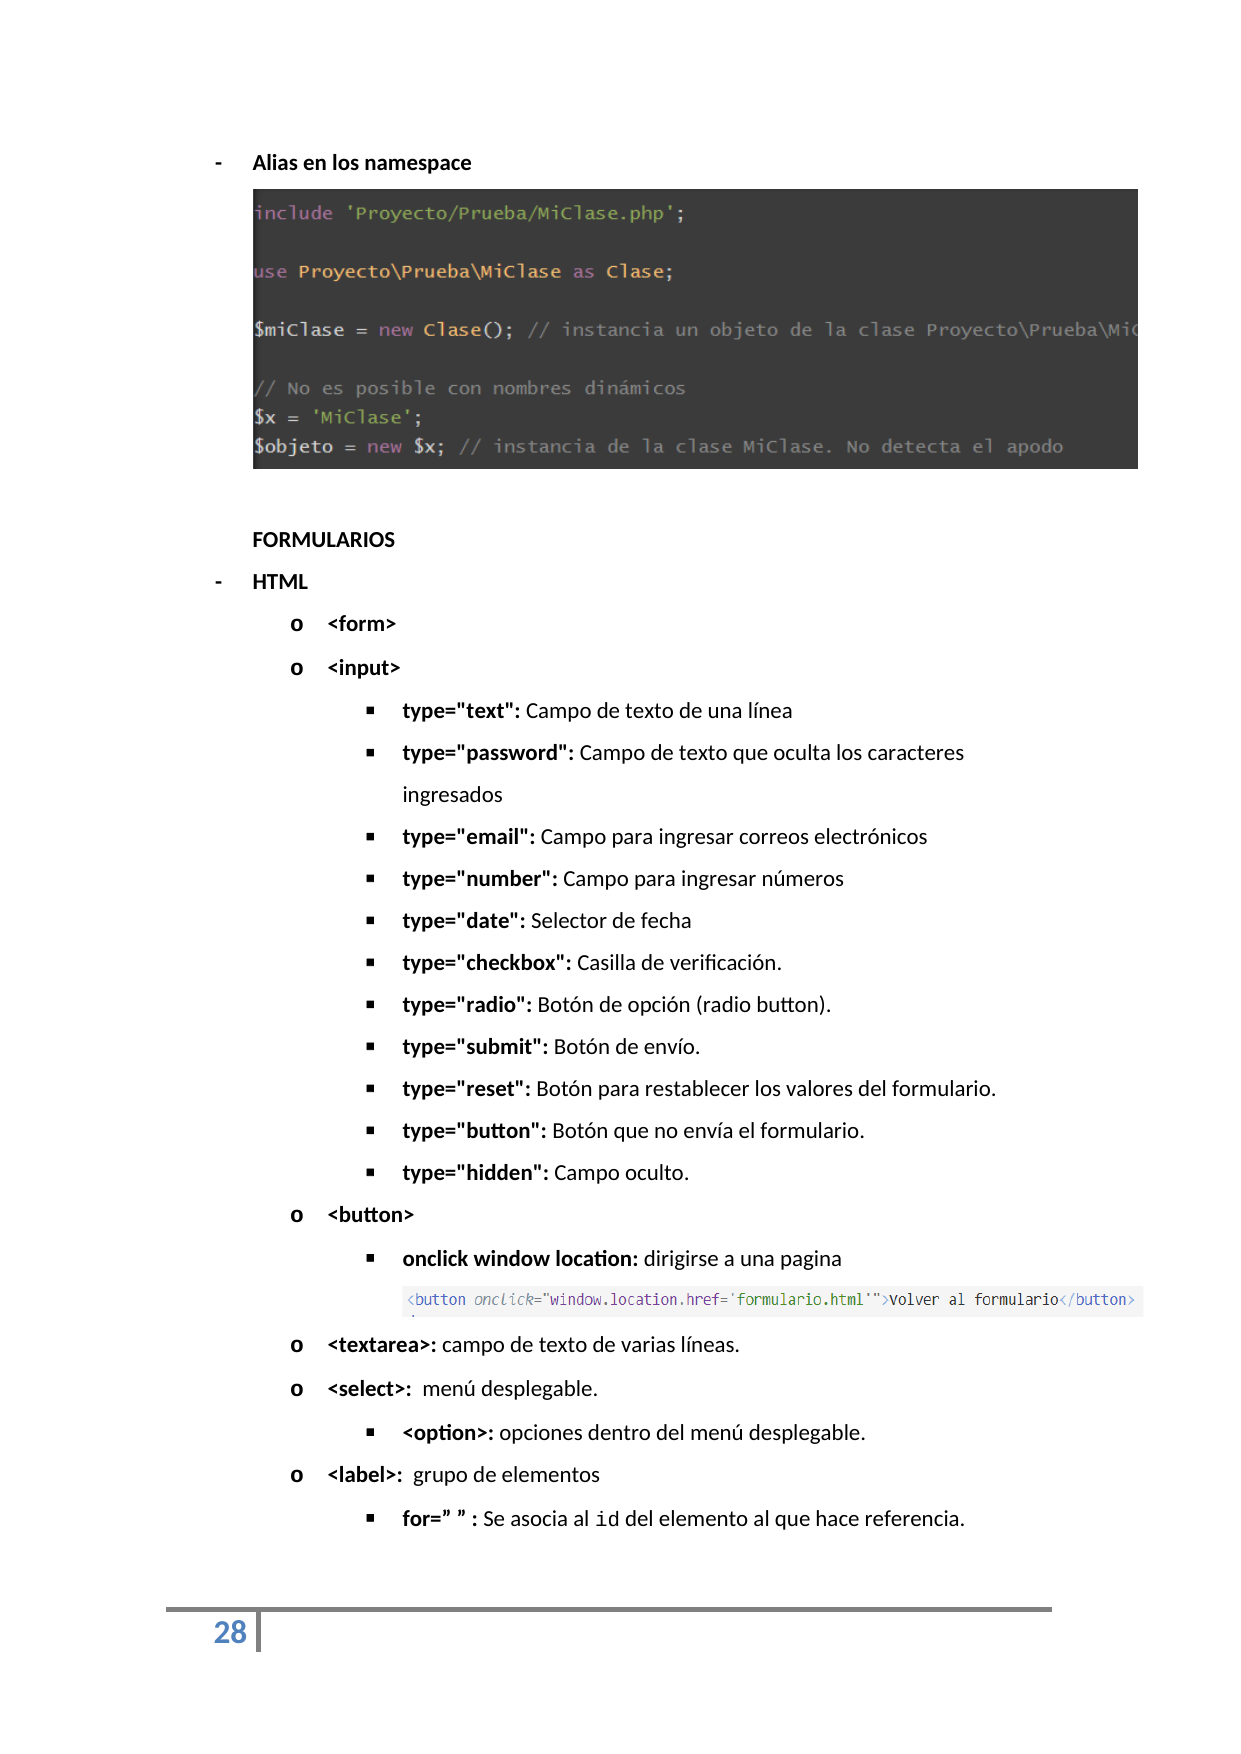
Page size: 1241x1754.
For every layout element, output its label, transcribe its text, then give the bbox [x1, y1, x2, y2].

list type="submit": Botón de envío. [365, 1032, 1063, 1060]
list type="email": Campo para ingresar correos electrónicos [365, 822, 1063, 850]
list <select>: menú desplegable. [290, 1374, 1063, 1403]
list type="button": Botón que no envía el formulario. [365, 1116, 1063, 1144]
list HTML [215, 567, 1063, 595]
list <label>: grupo de elementos [290, 1460, 1063, 1489]
list type="date": Selector de fecha [365, 906, 1063, 934]
list type="reset": Botón para restablecer los valores del formulario. [365, 1074, 1063, 1102]
list for=” ” : Se asocia al id del elemento al que hace referencia. [365, 1504, 1063, 1532]
list type="hidden": Campo oculto. [365, 1158, 1063, 1186]
list type="number": Campo para ingresar números [365, 864, 1063, 892]
picture [252, 189, 1138, 469]
list <textarea>: campo de texto de varias líneas. [290, 1331, 1063, 1360]
list <option>: opciones dentro del menú desplegable. [365, 1418, 1063, 1446]
list Alias en los namespace [215, 148, 1063, 176]
list type="checkbox": Casilla de verificación. [365, 948, 1063, 976]
list <button> [290, 1200, 1063, 1229]
list <input> [290, 653, 1063, 682]
list type="text": Campo de texto de una línea [365, 696, 1063, 724]
list FORMULARIOS [252, 525, 1063, 553]
picture [402, 1286, 1144, 1317]
list type="radio": Botón de opción (radio button). [365, 990, 1063, 1018]
list type="password": Campo de texto que oculta los caracteres ingresados [365, 738, 1063, 808]
list <form> [290, 609, 1063, 638]
